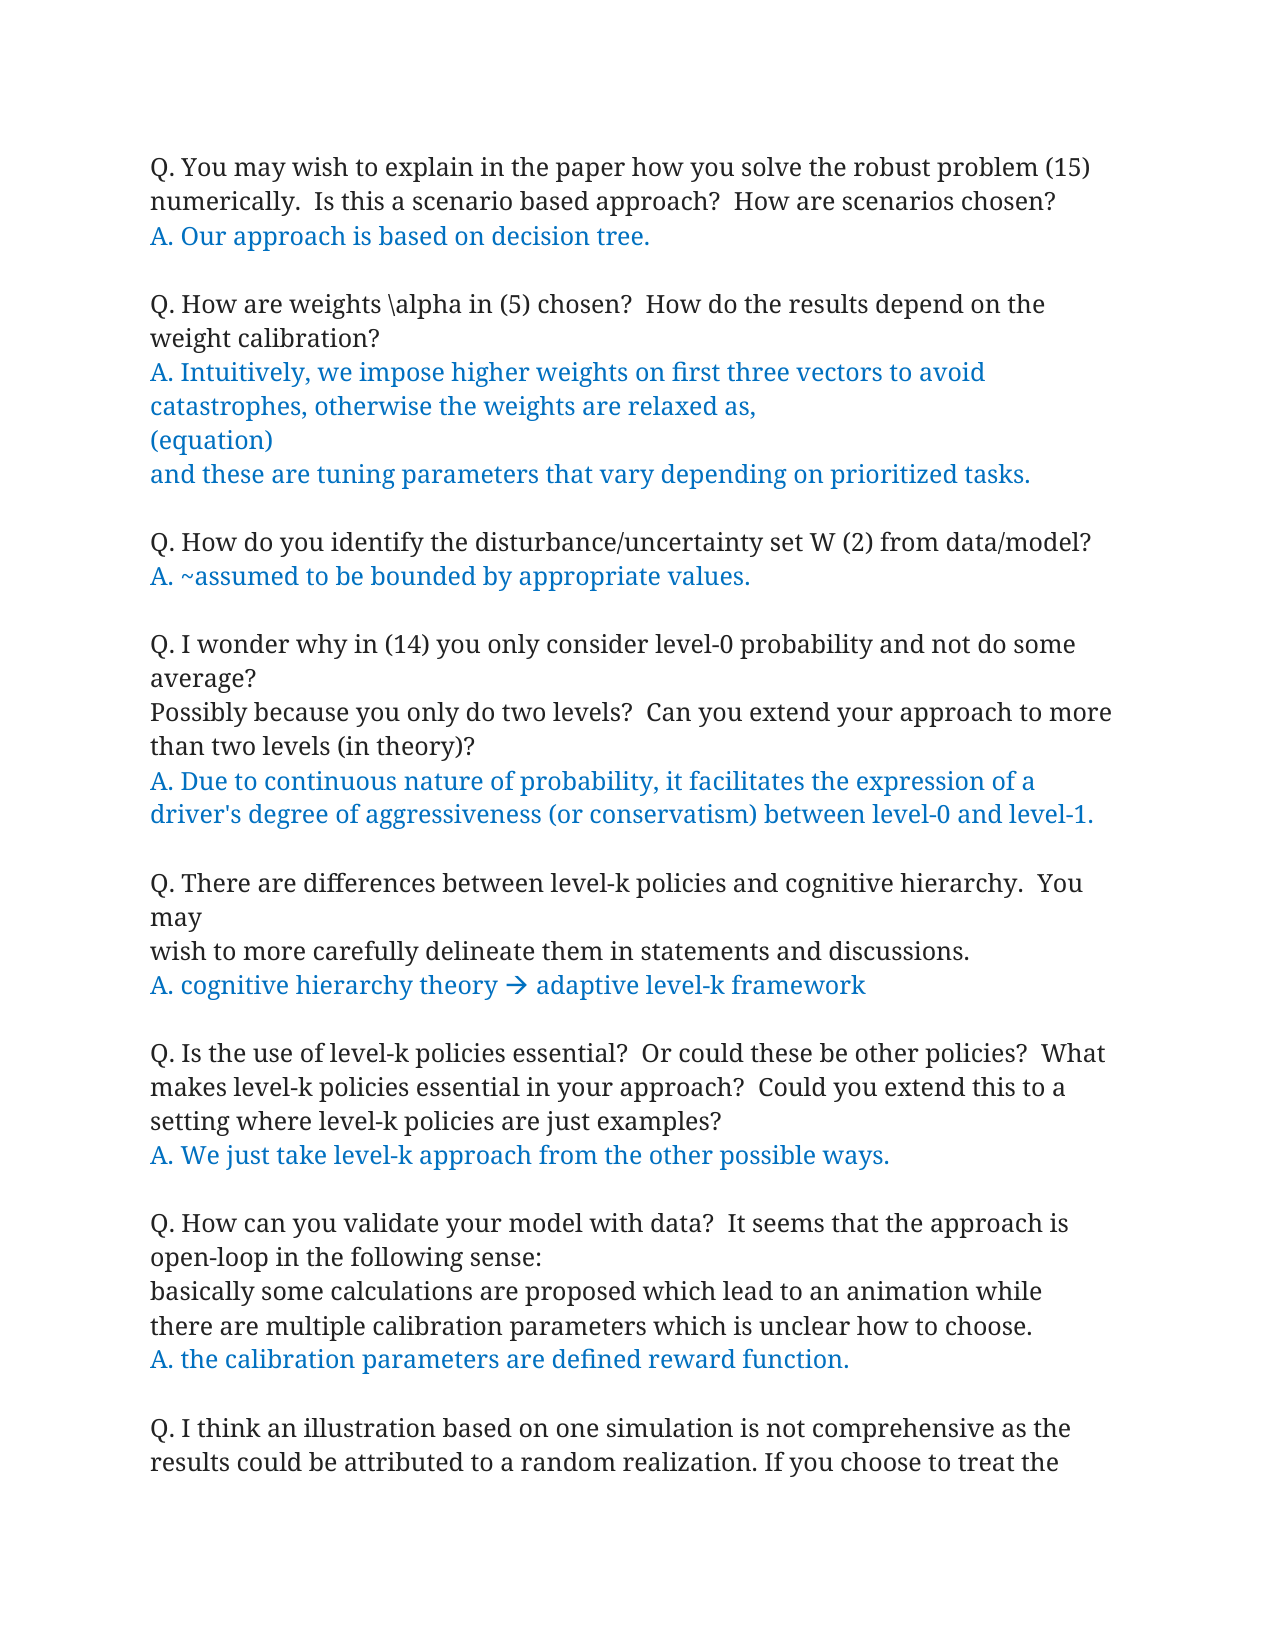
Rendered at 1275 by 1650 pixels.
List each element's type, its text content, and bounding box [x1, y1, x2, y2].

text Q. How can you validate your model with data? It seems that the approach is open-loop in the following sense: basically some calculations are proposed which lead to an animation while there are multiple calibration parameters which is unclear how to choose. [150, 1172, 1125, 1342]
text Q. Is the use of level-k policies essential? Or could these be other policies? What makes level-k policies essential in your approach? Could you extend this to a setting where level-k policies are just examples? A. We just take level-k approach from the other possible ways. [150, 1002, 1125, 1172]
text A. ~assumed to be bounded by appropriate values. [150, 559, 1125, 593]
text Q. There are differences between level-k policies and cognitive hierarchy. You may [150, 865, 1125, 933]
text wish to more carefully delineate them in statements and discussions. [150, 933, 1125, 967]
text A. Due to continuous nature of probability, it facilitates the expression of a driver's degree of aggressiveness (or conservatism) between level-0 and level-1. [150, 763, 1125, 831]
text numerically. Is this a scenario based approach? How are scenarios chosen? A. Our approach is based on decision tree. [150, 184, 1125, 252]
text A. Intuitively, we impose higher weights on first three vectors to avoid catastrophes, otherwise the weights are relaxed as, [150, 354, 1125, 422]
text Q. I wonder why in (14) you only consider level-0 probability and not do some average? [150, 627, 1125, 695]
text A. the calibration parameters are defined reward function. [150, 1342, 1125, 1376]
text A. cognitive hierarchy theory adaptive level-k framework [150, 967, 1125, 1002]
text Q. How do you identify the disturbance/uncertainty set W (2) from data/model? [150, 491, 1125, 559]
text (equation) [150, 422, 1125, 457]
text Q. How are weights \alpha in (5) chosen? How do the results depend on the weight calibration? [150, 252, 1125, 354]
text and these are tuning parameters that vary depending on prioritized tasks. [150, 457, 1125, 491]
text Q. You may wish to explain in the paper how you solve the robust problem (15) [150, 150, 1125, 184]
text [150, 1410, 1125, 1478]
text Possibly because you only do two levels? Can you extend your approach to more than two levels (in theory)? [150, 695, 1125, 763]
